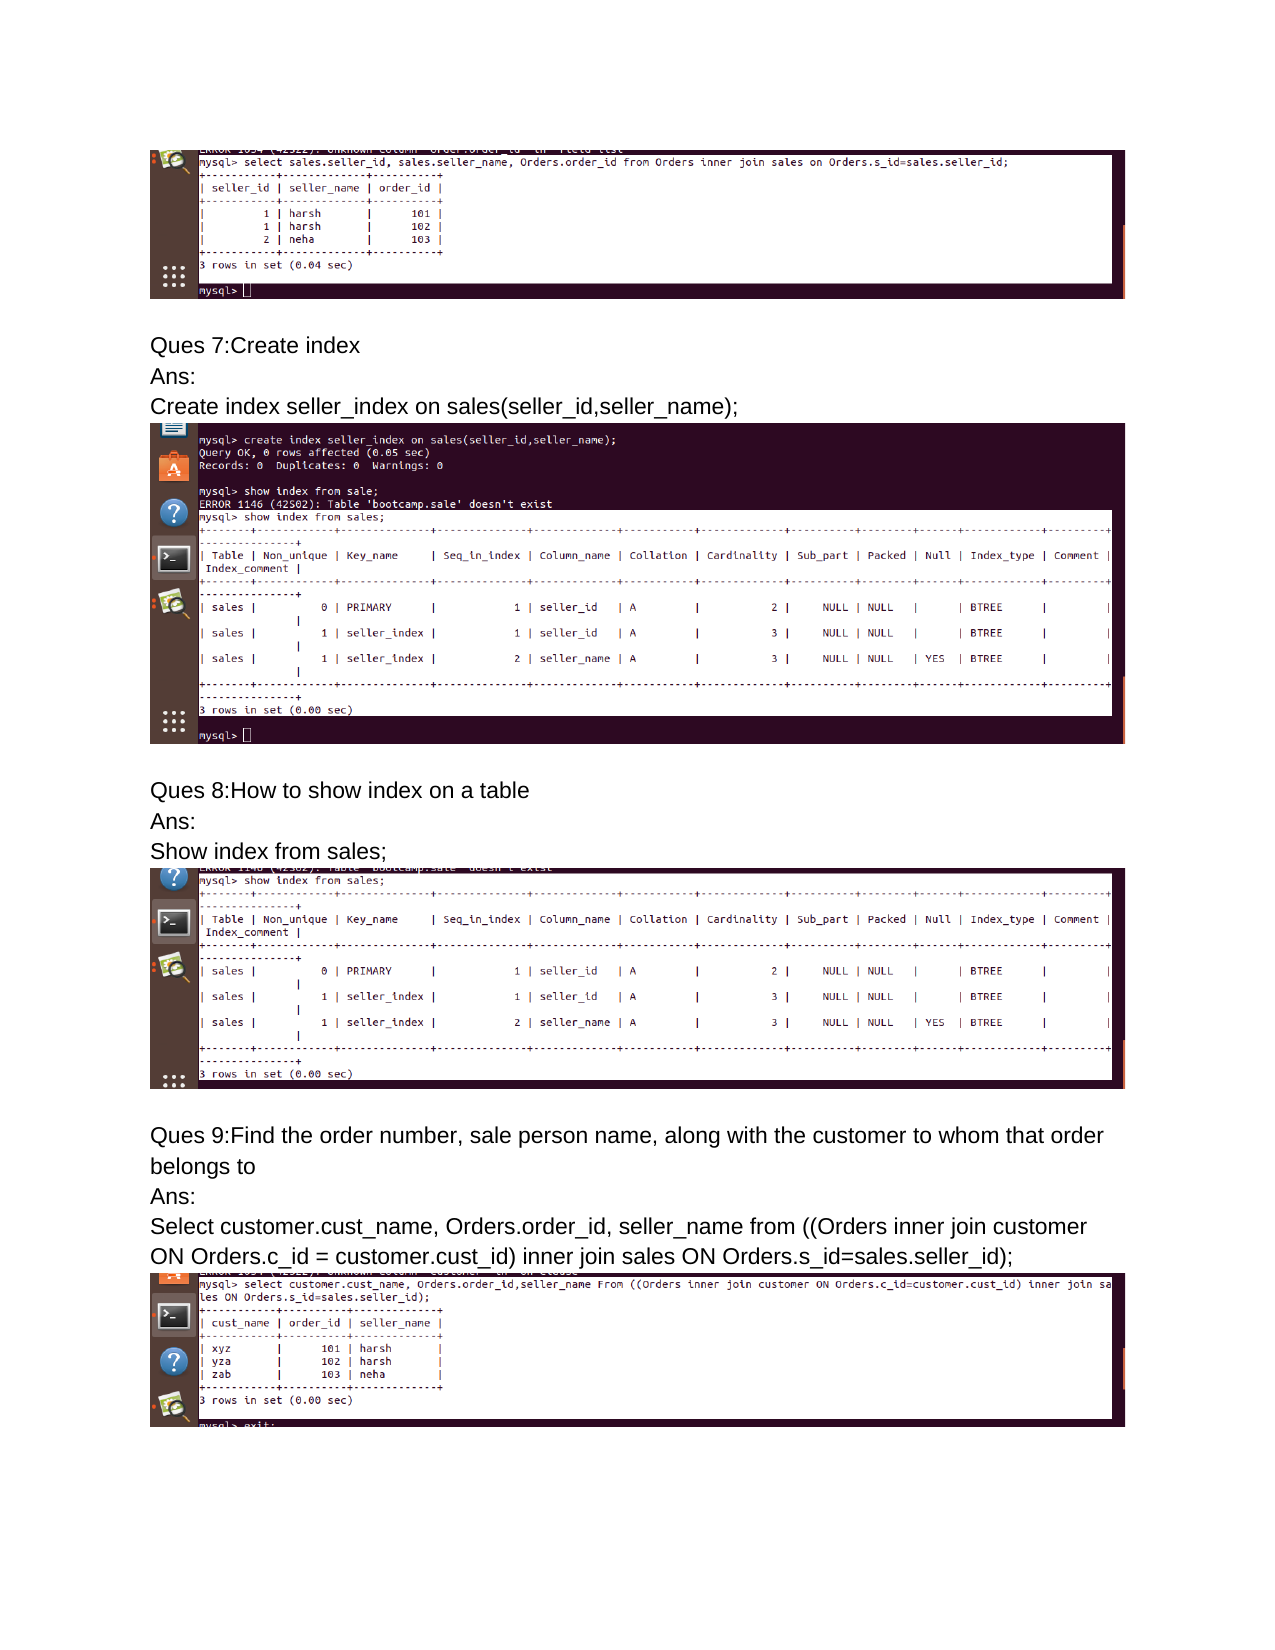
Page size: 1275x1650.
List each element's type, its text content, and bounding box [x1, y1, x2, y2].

text Ans: [150, 363, 1125, 389]
picture [150, 423, 1125, 744]
picture [150, 868, 1125, 1089]
text Ans: [150, 808, 1125, 834]
text Ques 8:How to show index on a table [150, 777, 1125, 804]
text Ques 7:Create index [150, 332, 1125, 359]
text Ques 9:Find the order number, sale person name, along with the customer to whom that order belongs to [150, 1122, 1125, 1179]
text Show index from sales; [150, 838, 1125, 864]
picture [150, 1273, 1125, 1427]
text Create index seller_index on sales(seller_id,seller_name); [150, 393, 1125, 419]
picture [150, 150, 1125, 299]
text Ans: [150, 1183, 1125, 1209]
text Select customer.cust_name, Orders.order_id, seller_name from ((Orders inner join customer ON Orders.c_id = customer.cust_id) inner join sales ON Orders.s_id=sales.seller_id); [150, 1213, 1125, 1270]
